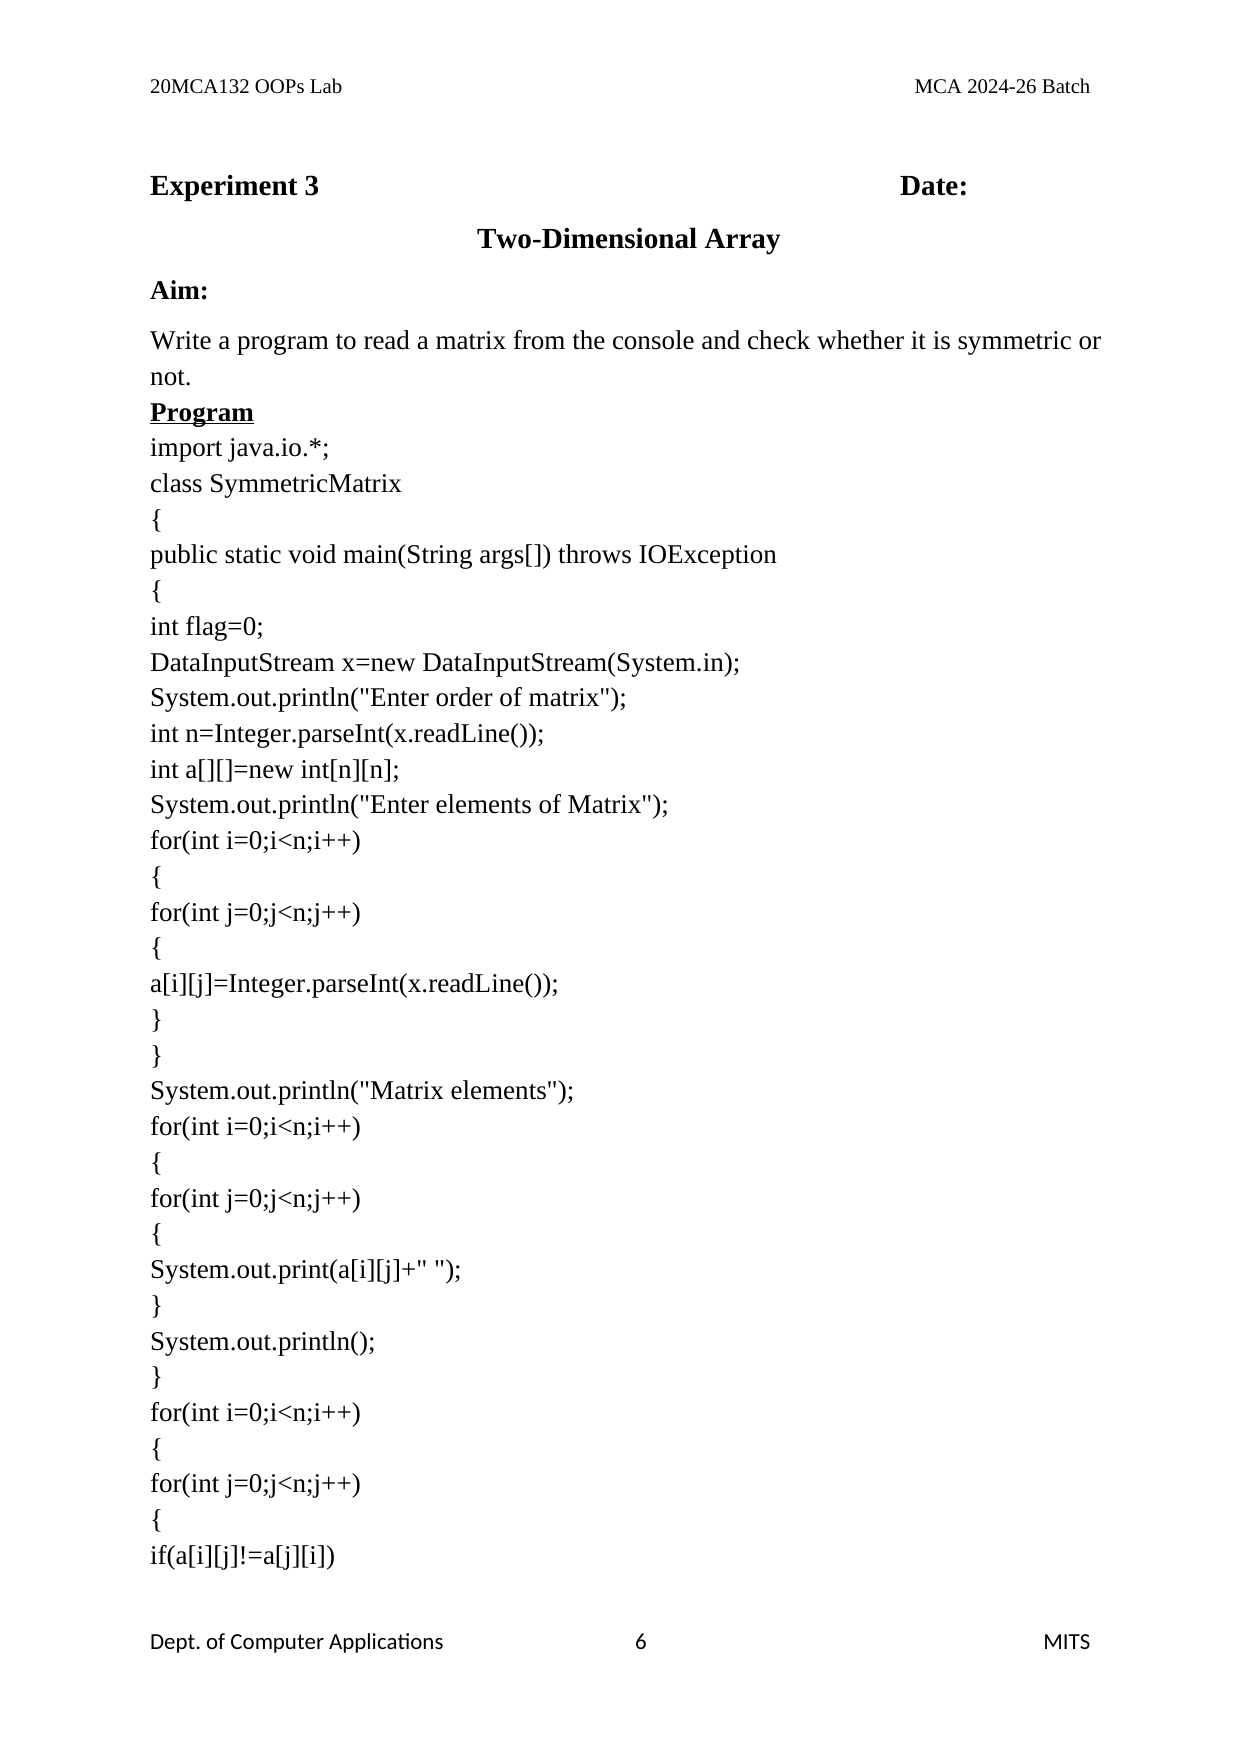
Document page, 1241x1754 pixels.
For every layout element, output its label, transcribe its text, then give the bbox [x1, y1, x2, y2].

text System.out.println("Matrix elements"); [150, 1074, 1107, 1106]
text System.out.println("Enter order of matrix"); [150, 681, 1107, 713]
text } [150, 1289, 1107, 1320]
text { [150, 932, 1107, 963]
text { [150, 503, 1107, 534]
text Experiment 3 Date: [150, 168, 1107, 202]
text System.out.print(a[i][j]+" "); [150, 1253, 1107, 1284]
text int a[][]=new int[n][n]; [150, 753, 1107, 784]
text for(int j=0;j<n;j++) [150, 1182, 1107, 1213]
text { [150, 1432, 1107, 1463]
text if(a[i][j]!=a[j][i]) [150, 1539, 1107, 1570]
text int n=Integer.parseInt(x.readLine()); [150, 717, 1107, 748]
text for(int j=0;j<n;j++) [150, 1467, 1107, 1499]
text Program [150, 396, 1107, 427]
text { [150, 860, 1107, 891]
text class SymmetricMatrix [150, 467, 1107, 498]
text int flag=0; [150, 610, 1107, 641]
text } [150, 1039, 1107, 1070]
text a[i][j]=Integer.parseInt(x.readLine()); [150, 967, 1107, 998]
text { [150, 574, 1107, 605]
text Aim: [150, 274, 1107, 305]
text System.out.println(); [150, 1324, 1107, 1356]
text import java.io.*; [150, 431, 1107, 462]
text for(int i=0;i<n;i++) [150, 1110, 1107, 1141]
text public static void main(String args[]) throws IOException [150, 538, 1107, 570]
text for(int i=0;i<n;i++) [150, 824, 1107, 856]
text Two-Dimensional Array [150, 221, 1107, 255]
text { [150, 1503, 1107, 1534]
text for(int i=0;i<n;i++) [150, 1396, 1107, 1427]
text } [150, 1360, 1107, 1391]
text { [150, 1217, 1107, 1248]
text for(int j=0;j<n;j++) [150, 896, 1107, 927]
text { [150, 1146, 1107, 1177]
text Write a program to read a matrix from the console and check whether it is symmetric or not. [150, 324, 1107, 391]
text DataInputStream x=new DataInputStream(System.in); [150, 646, 1107, 677]
text } [150, 1003, 1107, 1034]
text System.out.println("Enter elements of Matrix"); [150, 789, 1107, 820]
